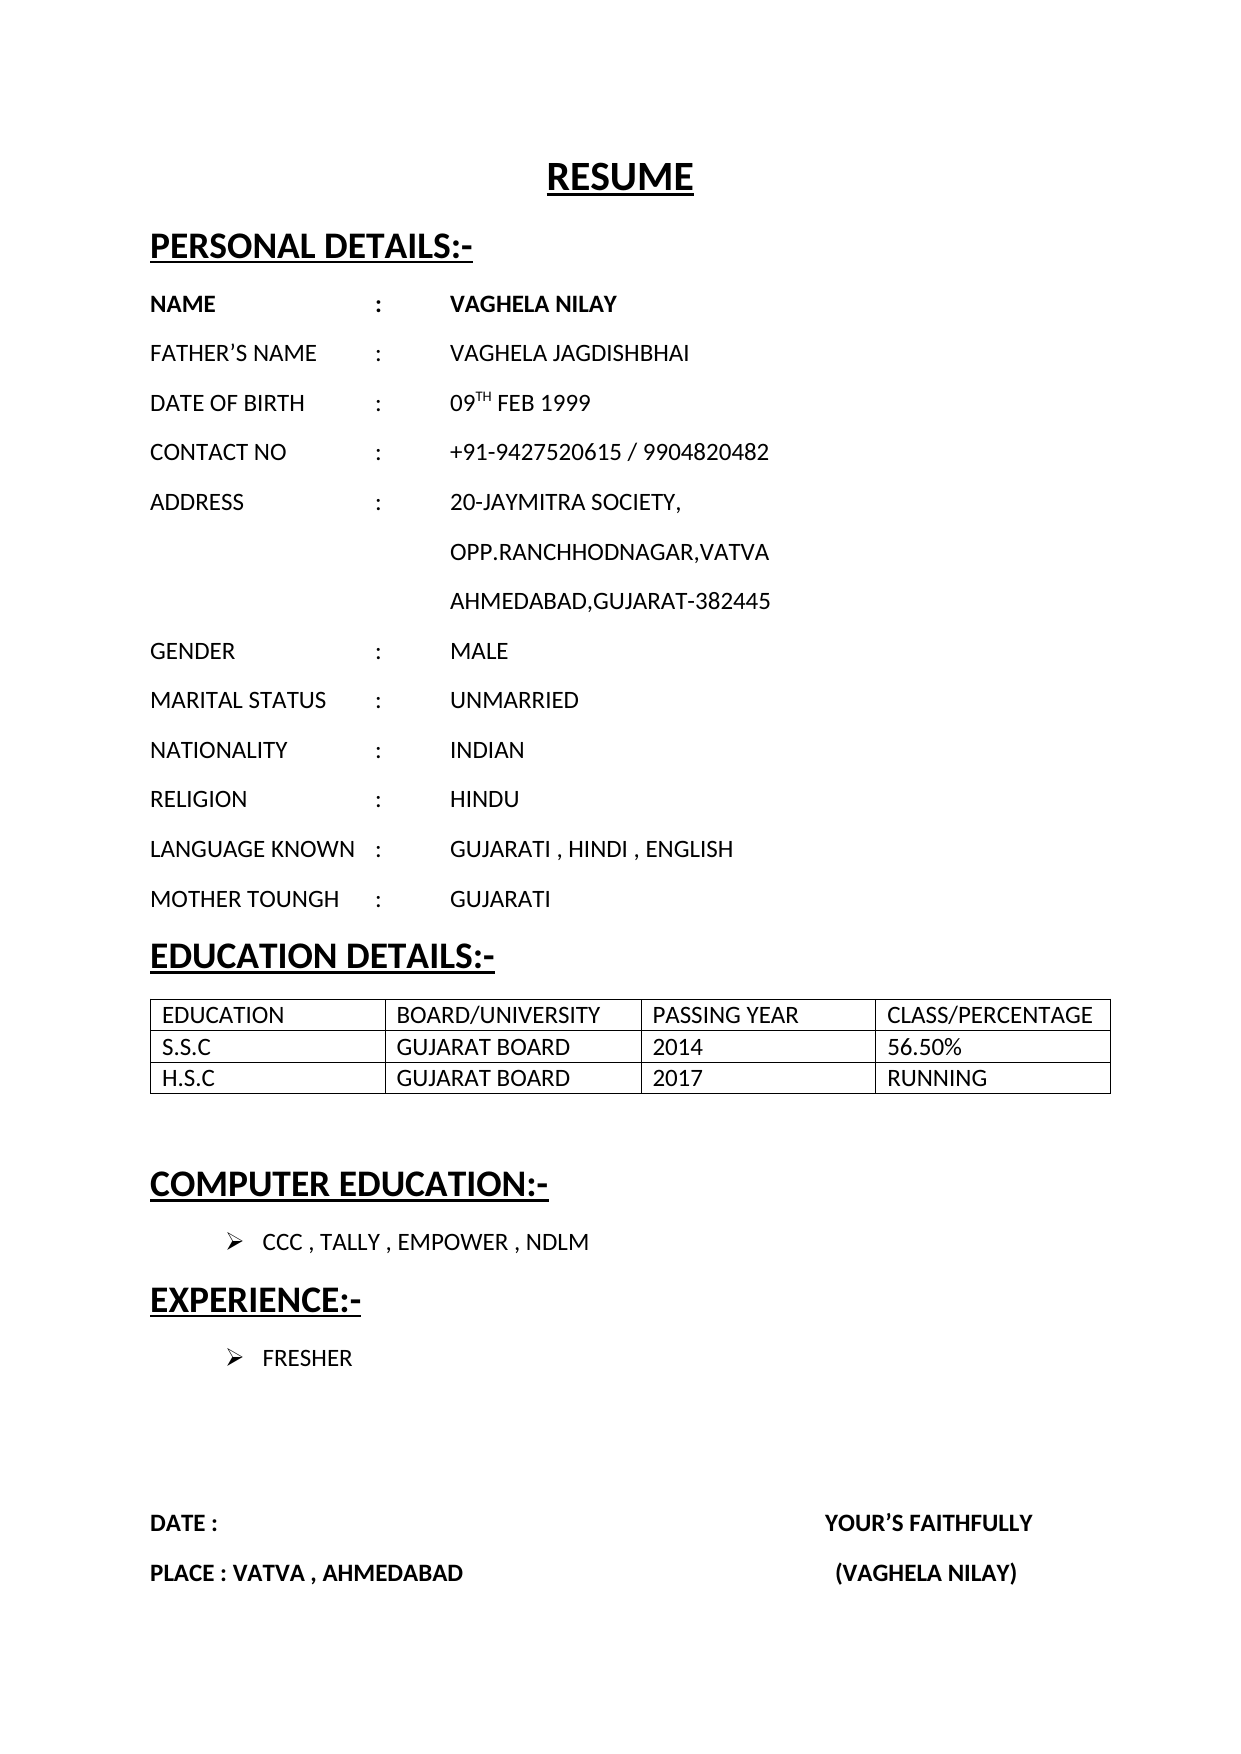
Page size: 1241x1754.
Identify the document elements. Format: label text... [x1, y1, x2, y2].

text DATE OF BIRTH : 09TH FEB 1999 [150, 387, 1090, 417]
text EDUCATION DETAILS:- [150, 932, 1090, 978]
text ADDRESS : 20-JAYMITRA SOCIETY, [150, 486, 1090, 517]
table_cell S.S.C [151, 1031, 385, 1062]
text COMPUTER EDUCATION:- [150, 1160, 1090, 1206]
text NAME : VAGHELA NILAY [150, 288, 1090, 318]
table_cell H.S.C [151, 1063, 385, 1093]
text DATE : YOUR’S FAITHFULLY [150, 1507, 1090, 1538]
table_cell 2014 [642, 1031, 875, 1062]
text MARITAL STATUS : UNMARRIED [150, 684, 1090, 715]
table_cell 2017 [642, 1063, 875, 1093]
text GENDER : MALE [150, 635, 1090, 665]
text EXPERIENCE:- [150, 1276, 1090, 1322]
text MOTHER TOUNGH : GUJARATI [150, 883, 1090, 913]
list FRESHER [225, 1342, 1090, 1373]
table_header CLASS/PERCENTAGE [876, 1000, 1110, 1030]
text OPP.RANCHHODNAGAR,VATVA [150, 536, 1090, 566]
text PERSONAL DETAILS:- [150, 222, 1090, 267]
text AHMEDABAD,GUJARAT-382445 [150, 585, 1090, 616]
text CONTACT NO : +91-9427520615 / 9904820482 [150, 436, 1090, 467]
table_cell RUNNING [876, 1063, 1110, 1093]
text LANGUAGE KNOWN : GUJARATI , HINDI , ENGLISH [150, 833, 1090, 864]
text RESUME [150, 150, 1090, 201]
table_header PASSING YEAR [642, 1000, 875, 1030]
table_cell GUJARAT BOARD [386, 1031, 641, 1062]
table_cell 56.50% [876, 1031, 1110, 1062]
text FATHER’S NAME : VAGHELA JAGDISHBHAI [150, 337, 1090, 368]
list CCC , TALLY , EMPOWER , NDLM [225, 1226, 1090, 1257]
text PLACE : VATVA , AHMEDABAD (VAGHELA NILAY) [150, 1557, 1090, 1588]
text RELIGION : HINDU [150, 783, 1090, 814]
table_header EDUCATION [151, 1000, 385, 1030]
table_cell GUJARAT BOARD [386, 1063, 641, 1093]
text NATIONALITY : INDIAN [150, 734, 1090, 764]
table_header BOARD/UNIVERSITY [386, 1000, 641, 1030]
